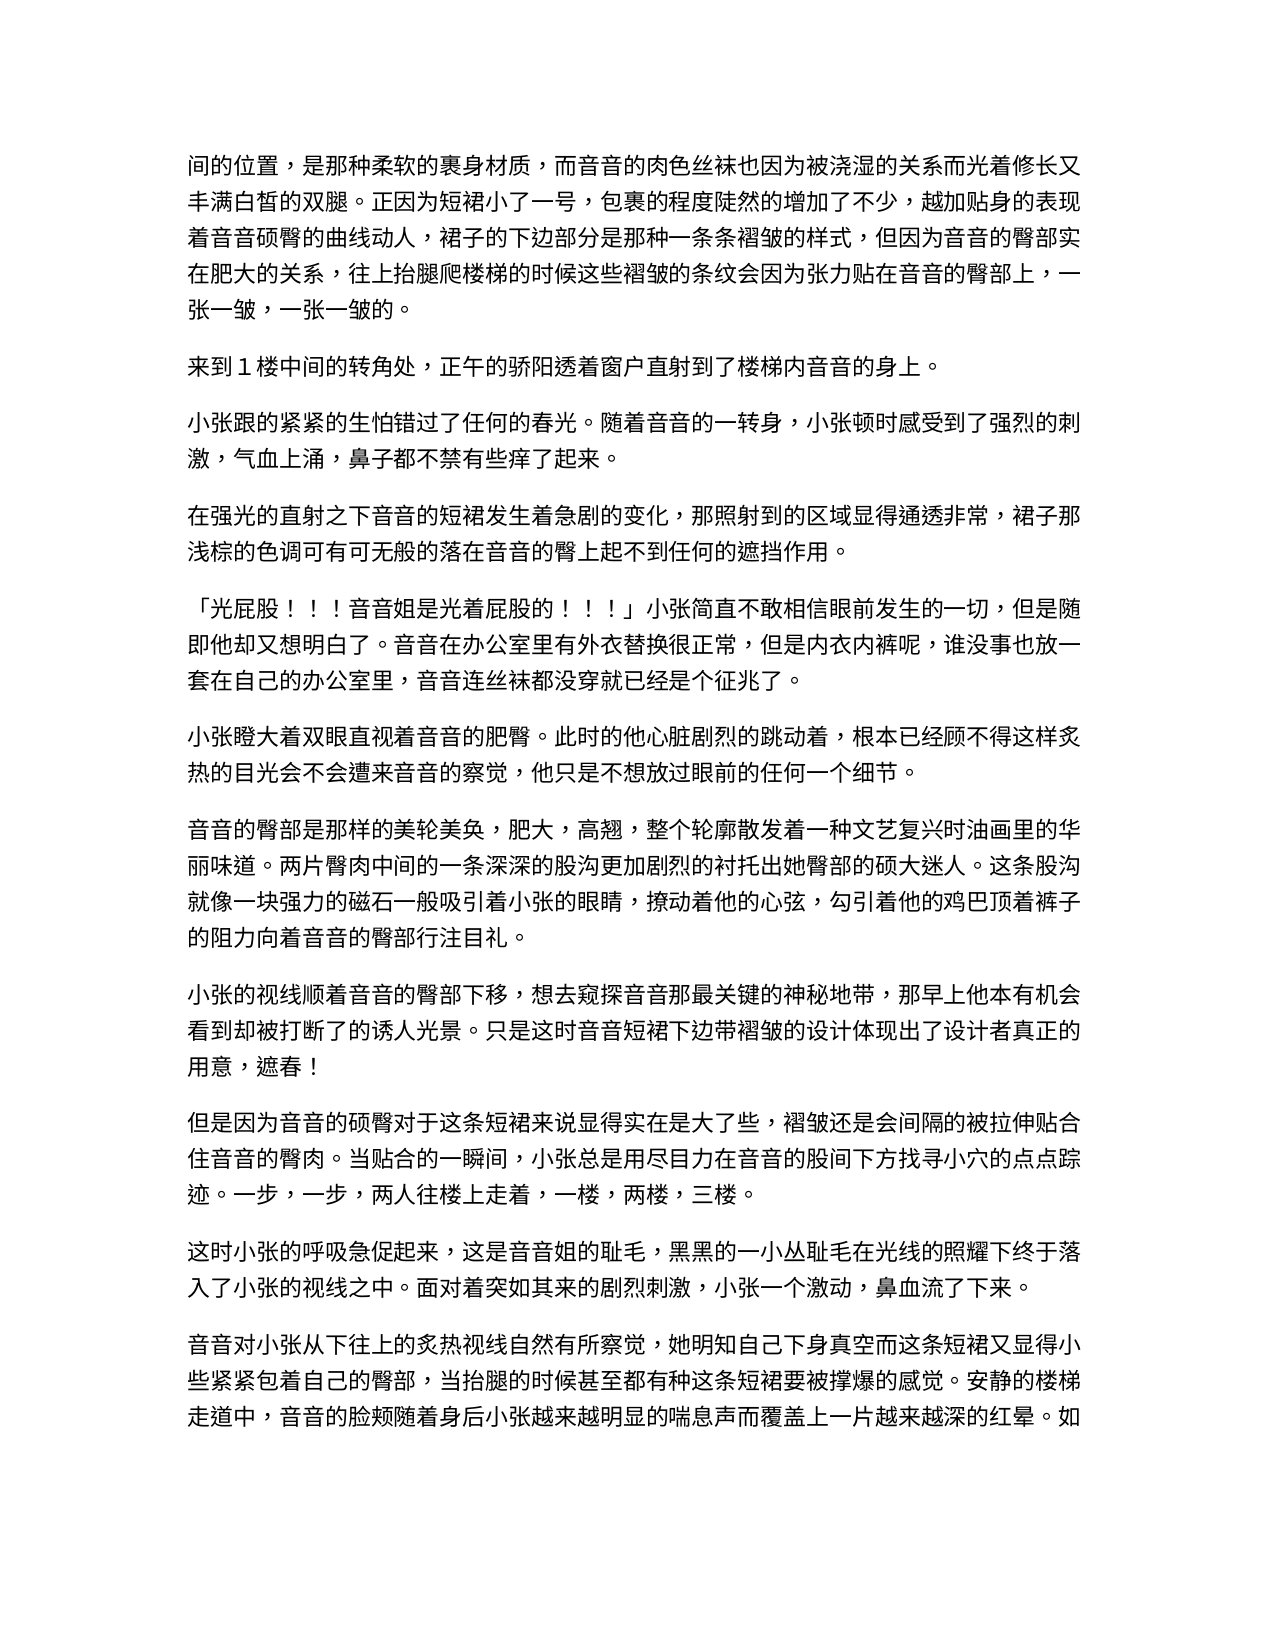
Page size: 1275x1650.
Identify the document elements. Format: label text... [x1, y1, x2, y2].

text 这时小张的呼吸急促起来，这是音音姐的耻毛，黑黑的一小丛耻毛在光线的照耀下终于落入了小张的视线之中。面对着突如其来的剧烈刺激，小张一个激动，鼻血流了下来。 [187, 1236, 1087, 1303]
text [187, 150, 1087, 325]
text 「光屁股！！！音音姐是光着屁股的！！！」小张简直不敢相信眼前发生的一切，但是随即他却又想明白了。音音在办公室里有外衣替换很正常，但是内衣内裤呢，谁没事也放一套在自己的办公室里，音音连丝袜都没穿就已经是个征兆了。 [187, 593, 1087, 696]
text 小张跟的紧紧的生怕错过了任何的春光。随着音音的一转身，小张顿时感受到了强烈的刺激，气血上涌，鼻子都不禁有些痒了起来。 [187, 407, 1087, 474]
text 在强光的直射之下音音的短裙发生着急剧的变化，那照射到的区域显得通透非常，裙子那浅棕的色调可有可无般的落在音音的臀上起不到任何的遮挡作用。 [187, 500, 1087, 567]
text 音音的臀部是那样的美轮美奂，肥大，高翘，整个轮廓散发着一种文艺复兴时油画里的华丽味道。两片臀肉中间的一条深深的股沟更加剧烈的衬托出她臀部的硕大迷人。这条股沟就像一块强力的磁石一般吸引着小张的眼睛，撩动着他的心弦，勾引着他的鸡巴顶着裤子的阻力向着音音的臀部行注目礼。 [187, 814, 1087, 953]
text 小张的视线顺着音音的臀部下移，想去窥探音音那最关键的神秘地带，那早上他本有机会看到却被打断了的诱人光景。只是这时音音短裙下边带褶皱的设计体现出了设计者真正的用意，遮春！ [187, 979, 1087, 1082]
text 小张瞪大着双眼直视着音音的肥臀。此时的他心脏剧烈的跳动着，根本已经顾不得这样炙热的目光会不会遭来音音的察觉，他只是不想放过眼前的任何一个细节。 [187, 721, 1087, 788]
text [187, 1329, 1087, 1432]
text 来到１楼中间的转角处，正午的骄阳透着窗户直射到了楼梯内音音的身上。 [187, 351, 1087, 382]
text 但是因为音音的硕臀对于这条短裙来说显得实在是大了些，褶皱还是会间隔的被拉伸贴合住音音的臀肉。当贴合的一瞬间，小张总是用尽目力在音音的股间下方找寻小穴的点点踪迹。一步，一步，两人往楼上走着，一楼，两楼，三楼。 [187, 1107, 1087, 1210]
